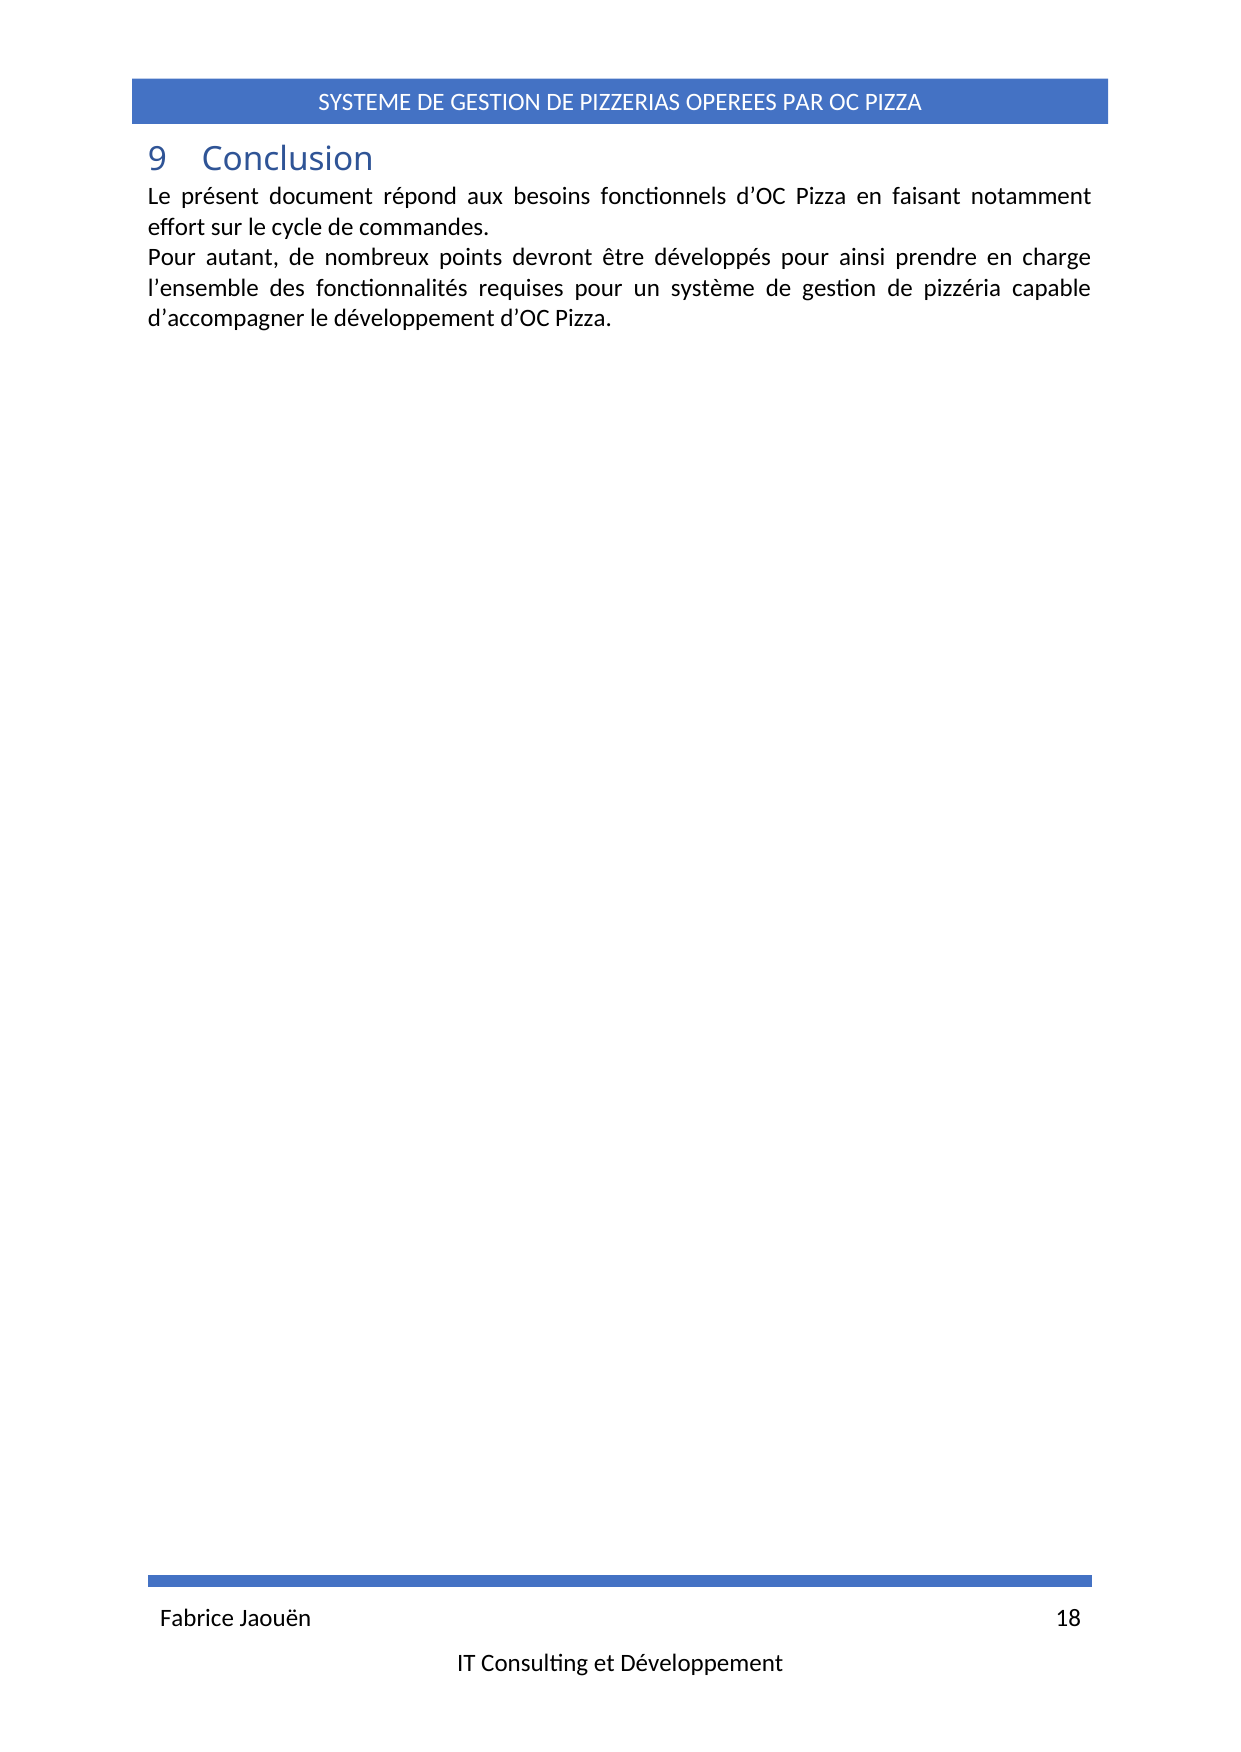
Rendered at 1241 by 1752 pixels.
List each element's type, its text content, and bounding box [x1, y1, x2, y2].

text Pour autant, de nombreux points devront être développés pour ainsi prendre en charge l’ensemble des fonctionnalités requises pour un système de gestion de pizzéria capable d’accompagner le développement d’OC Pizza. [148, 241, 1092, 333]
text Le présent document répond aux besoins fonctionnels d’OC Pizza en faisant notamment effort sur le cycle de commandes. [148, 180, 1092, 241]
subtitle Conclusion [148, 135, 1092, 180]
